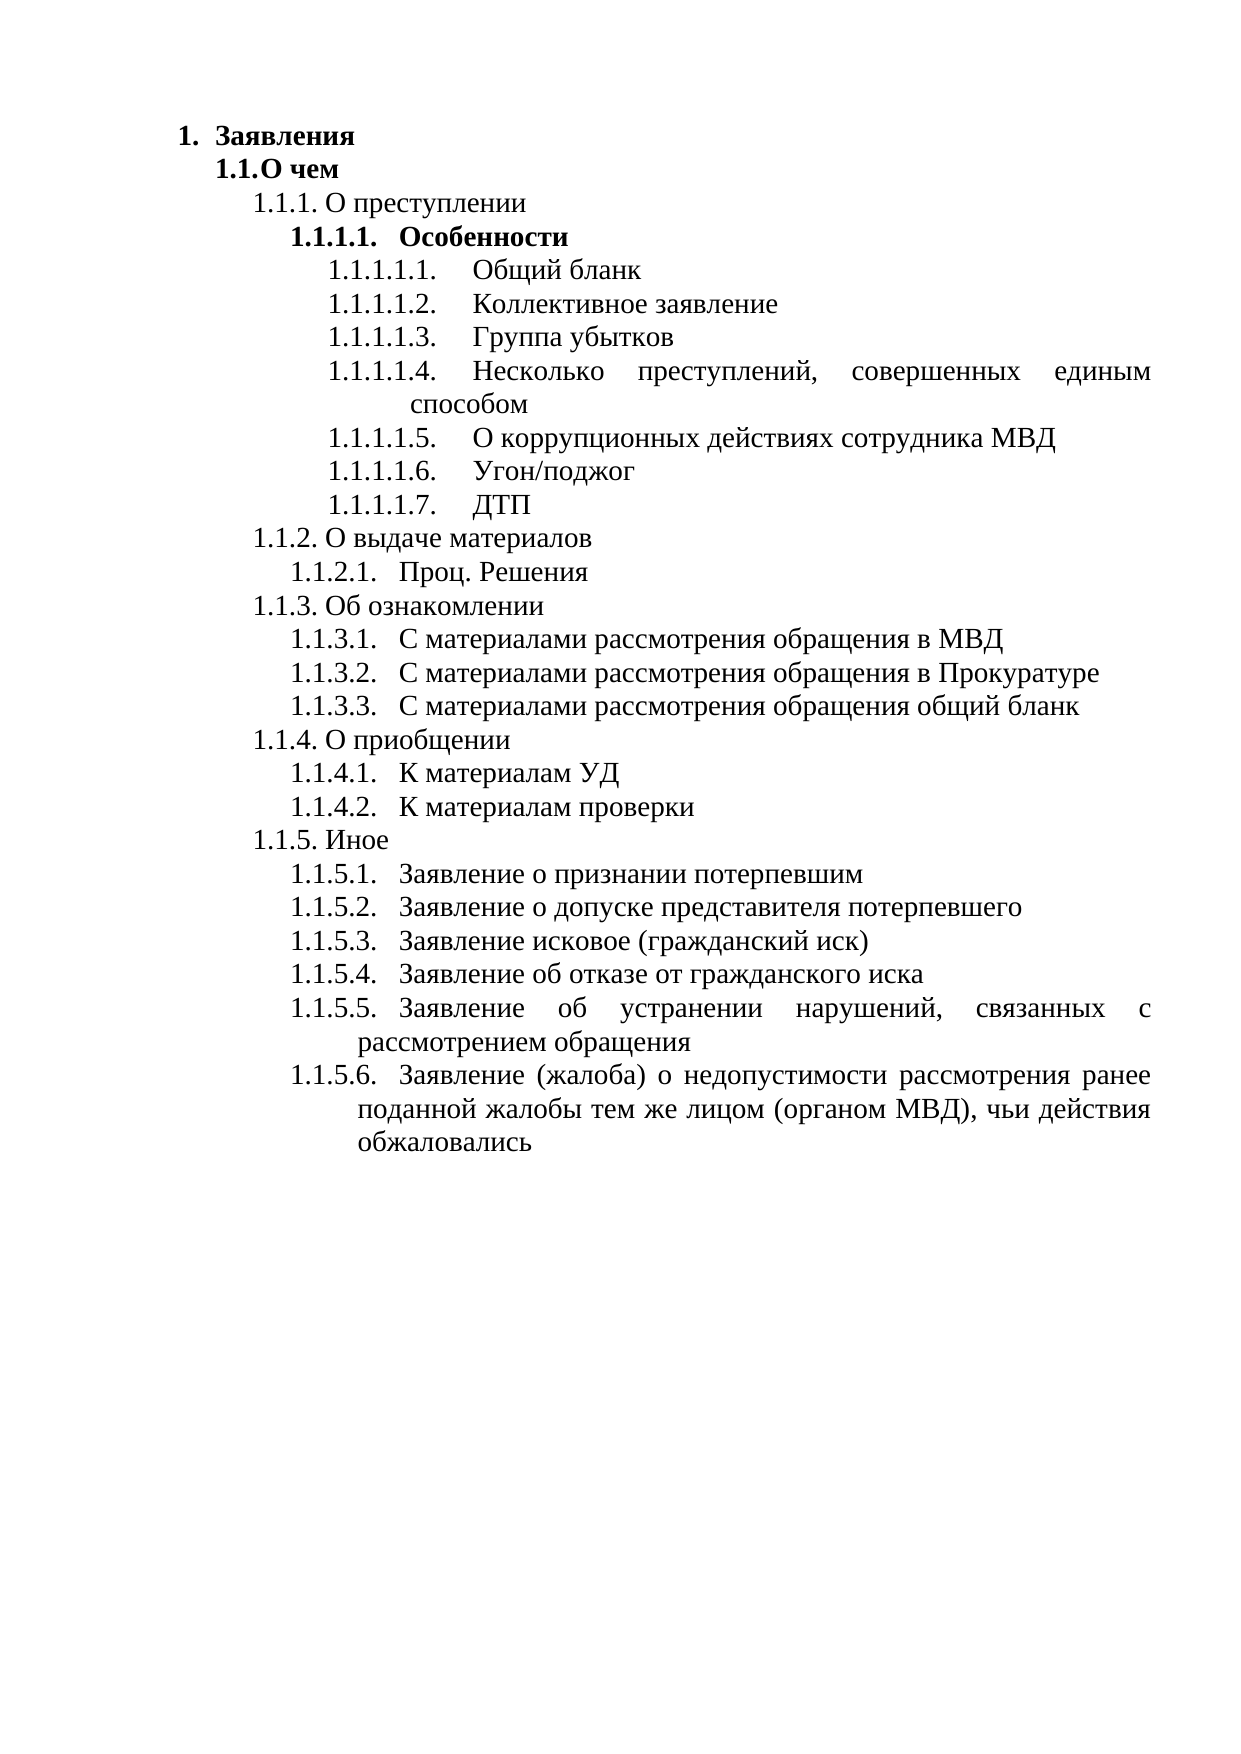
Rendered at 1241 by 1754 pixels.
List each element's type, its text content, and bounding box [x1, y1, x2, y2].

list Коллективное заявление [327, 286, 1152, 319]
list Об ознакомлении [252, 588, 1152, 621]
list К материалам УД [290, 755, 1152, 789]
list Особенности [290, 219, 1152, 252]
list Заявление о допуске представителя потерпевшего [290, 889, 1152, 923]
list Заявление об устранении нарушений, связанных с рассмотрением обращения [290, 990, 1152, 1057]
list Угон/поджог [327, 453, 1152, 487]
list Заявление о признании потерпевшим [290, 856, 1152, 889]
list С материалами рассмотрения обращения общий бланк [290, 688, 1152, 722]
list Группа убытков [327, 319, 1152, 353]
list Заявления [177, 118, 1152, 152]
list О чем [215, 152, 1152, 185]
list К материалам проверки [290, 789, 1152, 822]
list Заявление (жалоба) о недопустимости рассмотрения ранее поданной жалобы тем же лицом (органом МВД), чьи действия обжаловались [290, 1057, 1152, 1158]
list Иное [252, 822, 1152, 856]
list Несколько преступлений, совершенных единым способом [327, 353, 1152, 420]
list Общий бланк [327, 252, 1152, 286]
list ДТП [327, 487, 1152, 521]
list Проц. Решения [290, 554, 1152, 588]
list Заявление исковое (гражданский иск) [290, 923, 1152, 957]
list С материалами рассмотрения обращения в Прокуратуре [290, 655, 1152, 688]
list С материалами рассмотрения обращения в МВД [290, 621, 1152, 655]
list Заявление об отказе от гражданского иска [290, 957, 1152, 990]
list О приобщении [252, 722, 1152, 755]
list О коррупционных действиях сотрудника МВД [327, 420, 1152, 453]
list О преступлении [252, 185, 1152, 219]
list О выдаче материалов [252, 521, 1152, 554]
